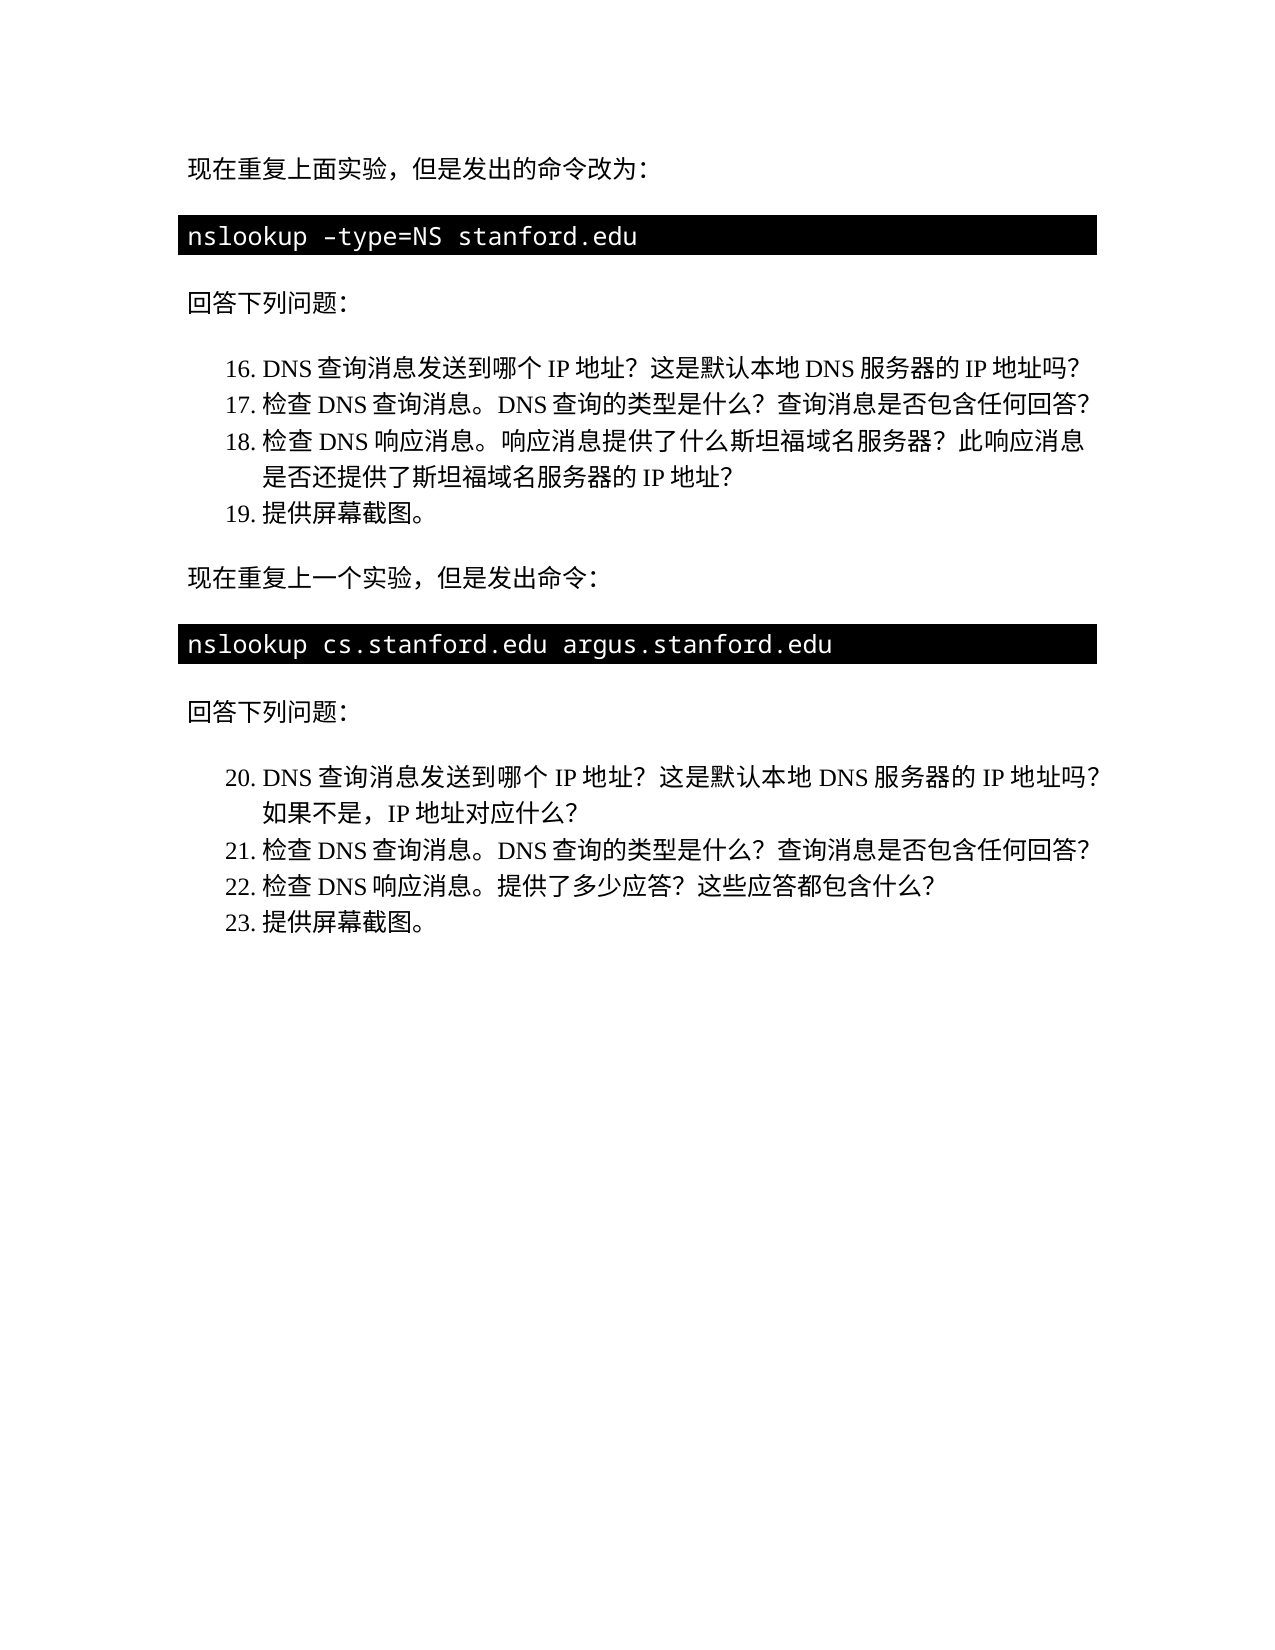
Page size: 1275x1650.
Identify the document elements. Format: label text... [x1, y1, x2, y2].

list 提供屏幕截图。 [225, 494, 1087, 530]
list 检查DNS响应消息。提供了多少应答？这些应答都包含什么？ [225, 866, 1087, 903]
list 检查DNS响应消息。响应消息提供了什么斯坦福域名服务器？此响应消息是否还提供了斯坦福域名服务器的IP地址？ [225, 421, 1087, 494]
list 提供屏幕截图。 [225, 903, 1087, 939]
list DNS查询消息发送到哪个IP地址？这是默认本地DNS服务器的IP地址吗？如果不是，IP地址对应什么？ [225, 758, 1087, 830]
text 现在重复上一个实验，但是发出命令： [187, 559, 1087, 595]
text 回答下列问题： [187, 284, 1087, 320]
list DNS查询消息发送到哪个IP地址？这是默认本地DNS服务器的IP地址吗？ [225, 349, 1087, 385]
text 现在重复上面实验，但是发出的命令改为： [187, 150, 1087, 186]
text nslookup cs.stanford.edu argus.stanford.edu [179, 625, 1096, 663]
text nslookup –type=NS stanford.edu [179, 216, 1096, 254]
text 回答下列问题： [187, 693, 1087, 729]
list 检查DNS查询消息。DNS查询的类型是什么？查询消息是否包含任何回答？ [225, 385, 1087, 421]
list 检查DNS查询消息。DNS查询的类型是什么？查询消息是否包含任何回答？ [225, 830, 1087, 866]
